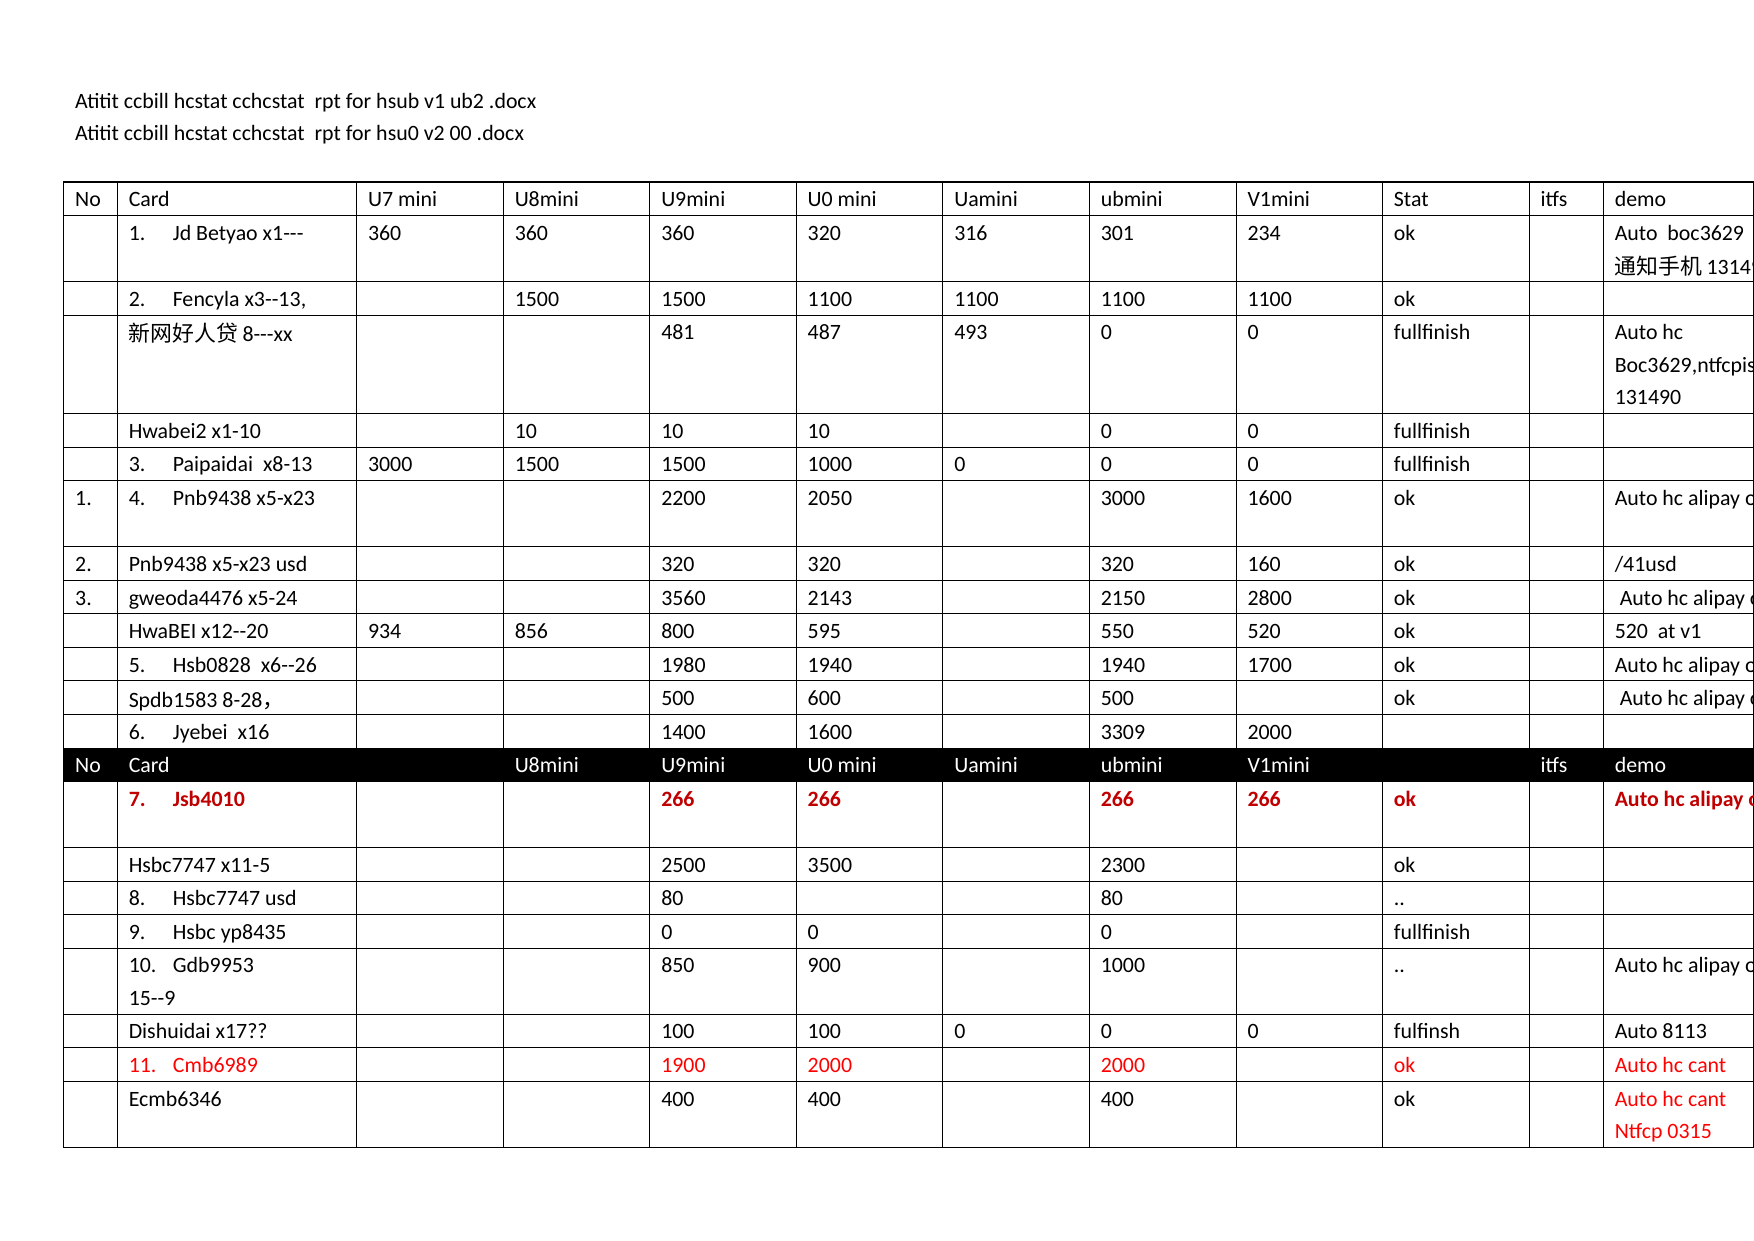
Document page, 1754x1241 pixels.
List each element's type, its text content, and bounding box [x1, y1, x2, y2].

table_cell [1530, 316, 1603, 413]
table_cell [357, 1082, 503, 1147]
table_cell 1000 [797, 448, 942, 480]
table_cell 1000 [1090, 949, 1236, 1014]
table_cell fullfinish [1383, 448, 1529, 480]
table_cell 1100 [1090, 282, 1236, 314]
table_cell 493 [943, 316, 1089, 413]
table_cell [64, 282, 117, 314]
table_cell [1530, 614, 1603, 647]
table_header U9mini [650, 183, 796, 215]
table_cell [943, 547, 1089, 580]
table_cell [504, 581, 649, 613]
table_cell 320 [1090, 547, 1236, 580]
table_cell [1237, 681, 1382, 714]
table_cell [64, 848, 117, 881]
table_cell [504, 547, 649, 580]
table_cell 2000 [797, 1048, 942, 1081]
table_cell 2200 [650, 481, 796, 546]
table_cell Dishuidai x17?? [118, 1015, 356, 1047]
table_cell Auto hc cant Ntfcp 0315 [1604, 1082, 1753, 1147]
table_cell [357, 749, 503, 781]
table_cell [943, 681, 1089, 714]
table_cell [1530, 848, 1603, 881]
table_cell .. [1383, 882, 1529, 914]
table_cell 320 [650, 547, 796, 580]
table_cell Fencyla x3--13, [118, 282, 356, 314]
table_header U0 mini [797, 183, 942, 215]
table_cell 1600 [797, 715, 942, 747]
table_cell 360 [504, 216, 649, 281]
table_cell ok [1383, 681, 1529, 714]
table_cell 1940 [1090, 648, 1236, 680]
table_cell 160 [1237, 547, 1382, 580]
table_cell [357, 316, 503, 413]
table_cell ok [1383, 648, 1529, 680]
table_cell [64, 648, 117, 680]
text Atitit ccbill hcstat cchcstat rpt for hsu0 v2 00 .docx [75, 116, 1679, 149]
table_cell [1530, 282, 1603, 314]
table_cell ok [1383, 216, 1529, 281]
table_cell 3560 [650, 581, 796, 613]
table_header Stat [1383, 183, 1529, 215]
table_cell [1530, 581, 1603, 613]
table_cell Hwabei2 x1-10 [118, 414, 356, 447]
table_cell 234 [1237, 216, 1382, 281]
table_cell Cmb6989 [118, 1048, 356, 1081]
table_cell Paipaidai x8-13 [118, 448, 356, 480]
table_cell [1530, 216, 1603, 281]
table_cell 0 [1237, 1015, 1382, 1047]
table_cell [1237, 848, 1382, 881]
table_cell 2000 [1237, 715, 1382, 747]
table_cell 320 [797, 547, 942, 580]
table_cell [504, 481, 649, 546]
table_cell 0 [1237, 414, 1382, 447]
table_cell [504, 1082, 649, 1147]
table_cell [64, 316, 117, 413]
table_cell Jyebei x16 [118, 715, 356, 747]
table_cell [1530, 681, 1603, 714]
table_cell Spdb1583 8-28， [118, 681, 356, 714]
table_cell [943, 949, 1089, 1014]
table_cell 360 [357, 216, 503, 281]
table_cell 301 [1090, 216, 1236, 281]
table_cell [1604, 282, 1753, 314]
table_cell ok [1383, 547, 1529, 580]
table_cell [64, 1082, 117, 1147]
table_cell [64, 581, 117, 613]
table_cell 80 [1090, 882, 1236, 914]
table_cell [1604, 848, 1753, 881]
table_cell 520 [1237, 614, 1382, 647]
table_cell 2050 [797, 481, 942, 546]
table_cell [1530, 1015, 1603, 1047]
table_cell [64, 614, 117, 647]
table_cell [64, 715, 117, 747]
table_cell Jsb4010 [118, 782, 356, 847]
table_cell Hsb0828 x6--26 [118, 648, 356, 680]
table_cell Ecmb6346 [118, 1082, 356, 1147]
table_cell U8mini [504, 749, 649, 781]
table_cell 0 [1237, 316, 1382, 413]
text Atitit ccbill hcstat cchcstat rpt for hsub v1 ub2 .docx [75, 84, 1679, 116]
table_cell Auto boc3629 通知手机131490 [1604, 216, 1753, 281]
table_cell 266 [797, 782, 942, 847]
table_cell [1530, 648, 1603, 680]
table_cell Auto hc alipay ok [1604, 949, 1753, 1014]
table_header U8mini [504, 183, 649, 215]
table_cell [357, 848, 503, 881]
table_cell 266 [1237, 782, 1382, 847]
table_cell 2143 [797, 581, 942, 613]
table_cell Auto 8113 [1604, 1015, 1753, 1047]
table_cell 600 [797, 681, 942, 714]
table_cell 1500 [504, 448, 649, 480]
table_cell Hsbc7747 usd [118, 882, 356, 914]
table_cell 100 [650, 1015, 796, 1047]
table_cell [1237, 949, 1382, 1014]
table_cell [357, 1048, 503, 1081]
table_cell [64, 681, 117, 714]
table_cell HwaBEI x12--20 [118, 614, 356, 647]
table_cell 500 [1090, 681, 1236, 714]
table_cell .. [1383, 949, 1529, 1014]
table_cell Pnb9438 x5-x23 [118, 481, 356, 546]
table_cell [504, 882, 649, 914]
table_cell [1237, 882, 1382, 914]
table_cell [1604, 915, 1753, 948]
table_cell Auto hc alipay ok [1604, 681, 1753, 714]
table_cell 10 [504, 414, 649, 447]
table_cell [1530, 448, 1603, 480]
table_cell Gdb9953 15--9 [118, 949, 356, 1014]
table_cell Card [118, 749, 356, 781]
table_cell [504, 1048, 649, 1081]
table_cell [943, 414, 1089, 447]
table_cell [943, 648, 1089, 680]
table_cell [1530, 782, 1603, 847]
table_cell 520 at v1 [1604, 614, 1753, 647]
table_cell [64, 414, 117, 447]
table_cell 3500 [797, 848, 942, 881]
table_cell V1mini [1237, 749, 1382, 781]
table_cell [504, 681, 649, 714]
table_cell Auto hc alipay ok [1604, 581, 1753, 613]
table_cell ubmini [1090, 749, 1236, 781]
table_cell ok [1383, 782, 1529, 847]
table_cell [357, 648, 503, 680]
table_cell Auto hc alipay ok [1604, 648, 1753, 680]
table_cell [504, 1015, 649, 1047]
table_cell 500 [650, 681, 796, 714]
table_cell [943, 782, 1089, 847]
table_cell 400 [1090, 1082, 1236, 1147]
table_header demo [1604, 183, 1753, 215]
table_cell 316 [943, 216, 1089, 281]
table_cell [943, 915, 1089, 948]
table_cell Auto hc cant [1604, 1048, 1753, 1081]
table_cell [357, 949, 503, 1014]
table_header ubmini [1090, 183, 1236, 215]
table_cell 487 [797, 316, 942, 413]
table_cell ok [1383, 581, 1529, 613]
table_cell 0 [1237, 448, 1382, 480]
table_cell 320 [797, 216, 942, 281]
table_header No [64, 183, 117, 215]
table_cell [943, 614, 1089, 647]
table_cell 新网好人贷8---xx [118, 316, 356, 413]
table_cell Uamini [943, 749, 1089, 781]
table_cell fullfinish [1383, 915, 1529, 948]
table_cell [1530, 547, 1603, 580]
table_cell [504, 915, 649, 948]
table_cell [64, 915, 117, 948]
table_cell 2150 [1090, 581, 1236, 613]
table_cell U9mini [650, 749, 796, 781]
table_cell Pnb9438 x5-x23 usd [118, 547, 356, 580]
table_cell [1530, 882, 1603, 914]
table_cell 850 [650, 949, 796, 1014]
table_header Uamini [943, 183, 1089, 215]
table_cell 3309 [1090, 715, 1236, 747]
table_cell 1900 [650, 1048, 796, 1081]
table_cell 0 [943, 448, 1089, 480]
table_cell [1530, 414, 1603, 447]
table_cell [504, 848, 649, 881]
table_cell [357, 1015, 503, 1047]
table_cell [943, 1082, 1089, 1147]
table_cell fulfinsh [1383, 1015, 1529, 1047]
table_cell [357, 915, 503, 948]
table_cell ok [1383, 614, 1529, 647]
table_header Card [118, 183, 356, 215]
table_cell 266 [650, 782, 796, 847]
table_cell No [64, 749, 117, 781]
table_cell 550 [1090, 614, 1236, 647]
table_cell [357, 481, 503, 546]
table_cell 10 [650, 414, 796, 447]
table_cell ok [1383, 1082, 1529, 1147]
table_cell 934 [357, 614, 503, 647]
table_cell Jd Betyao x1--- [118, 216, 356, 281]
table_cell [1237, 1048, 1382, 1081]
table_cell [1530, 715, 1603, 747]
table_cell 400 [797, 1082, 942, 1147]
table_cell Auto hc alipay ok [1604, 782, 1753, 847]
table_cell [357, 282, 503, 314]
table_cell 800 [650, 614, 796, 647]
table_cell U0 mini [797, 749, 942, 781]
table_cell 1100 [943, 282, 1089, 314]
table_cell ok [1383, 1048, 1529, 1081]
table_cell 266 [1090, 782, 1236, 847]
table_cell 360 [650, 216, 796, 281]
table_cell 2500 [650, 848, 796, 881]
table_header itfs [1530, 183, 1603, 215]
table_cell [357, 547, 503, 580]
table_cell [1530, 1048, 1603, 1081]
table_cell 1500 [504, 282, 649, 314]
table_cell 900 [797, 949, 942, 1014]
table_cell [64, 448, 117, 480]
table_cell [797, 882, 942, 914]
table_cell [1604, 414, 1753, 447]
table_cell 1500 [650, 282, 796, 314]
table_cell 1100 [797, 282, 942, 314]
table_cell itfs [1530, 749, 1603, 781]
table_cell [1383, 749, 1529, 781]
table_cell [504, 316, 649, 413]
table_cell 10 [797, 414, 942, 447]
table_cell [1383, 715, 1529, 747]
table_cell 0 [650, 915, 796, 948]
table_cell 0 [1090, 1015, 1236, 1047]
table_cell 0 [943, 1015, 1089, 1047]
table_cell /41usd [1604, 547, 1753, 580]
table_cell [943, 848, 1089, 881]
table_cell [943, 882, 1089, 914]
table_cell 0 [797, 915, 942, 948]
table_cell 2300 [1090, 848, 1236, 881]
table_cell [357, 681, 503, 714]
table_cell [1604, 715, 1753, 747]
table_cell fullfinish [1383, 414, 1529, 447]
table_cell 2800 [1237, 581, 1382, 613]
table_cell 595 [797, 614, 942, 647]
table_cell [64, 481, 117, 546]
table_cell [1604, 448, 1753, 480]
table_cell Auto hc alipay ok [1604, 481, 1753, 546]
table_cell demo [1604, 749, 1753, 781]
table_cell ok [1383, 481, 1529, 546]
table_cell [357, 581, 503, 613]
table_cell [504, 949, 649, 1014]
table_cell [64, 547, 117, 580]
table_cell 481 [650, 316, 796, 413]
table_cell [504, 648, 649, 680]
table_cell [64, 882, 117, 914]
table_cell [1530, 481, 1603, 546]
table_cell 100 [797, 1015, 942, 1047]
table_cell [64, 216, 117, 281]
table_cell 80 [650, 882, 796, 914]
table_cell [504, 715, 649, 747]
table_cell [1530, 1082, 1603, 1147]
table_cell [64, 1048, 117, 1081]
table_cell 1100 [1237, 282, 1382, 314]
table_cell 1400 [650, 715, 796, 747]
table_cell [1237, 915, 1382, 948]
table_cell gweoda4476 x5-24 [118, 581, 356, 613]
table_cell 1700 [1237, 648, 1382, 680]
table_cell [357, 782, 503, 847]
table_cell 3000 [1090, 481, 1236, 546]
table_cell [1237, 1082, 1382, 1147]
table_cell [943, 481, 1089, 546]
table_cell 1940 [797, 648, 942, 680]
table_cell 2000 [1090, 1048, 1236, 1081]
table_cell [64, 1015, 117, 1047]
table_cell 1980 [650, 648, 796, 680]
table_cell [64, 949, 117, 1014]
table_cell fullfinish [1383, 316, 1529, 413]
table_cell 0 [1090, 414, 1236, 447]
table_cell [943, 715, 1089, 747]
table_cell 1600 [1237, 481, 1382, 546]
table_cell 0 [1090, 448, 1236, 480]
table_cell [64, 782, 117, 847]
table_cell [504, 782, 649, 847]
table_cell ok [1383, 282, 1529, 314]
table_cell 0 [1090, 316, 1236, 413]
table_cell Hsbc7747 x11-5 [118, 848, 356, 881]
table_header U7 mini [357, 183, 503, 215]
table_cell [1604, 882, 1753, 914]
table_cell [943, 1048, 1089, 1081]
table_cell 0 [1090, 915, 1236, 948]
table_cell 856 [504, 614, 649, 647]
table_cell [357, 414, 503, 447]
table_cell [357, 882, 503, 914]
table_header V1mini [1237, 183, 1382, 215]
table_cell [357, 715, 503, 747]
table_cell Hsbc yp8435 [118, 915, 356, 948]
table_cell Auto hc Boc3629,ntfcpis 131490 [1604, 316, 1753, 413]
table_cell ok [1383, 848, 1529, 881]
table_cell 3000 [357, 448, 503, 480]
table_cell [1530, 915, 1603, 948]
table_cell 400 [650, 1082, 796, 1147]
table_cell [943, 581, 1089, 613]
table_cell [1530, 949, 1603, 1014]
table_cell 1500 [650, 448, 796, 480]
